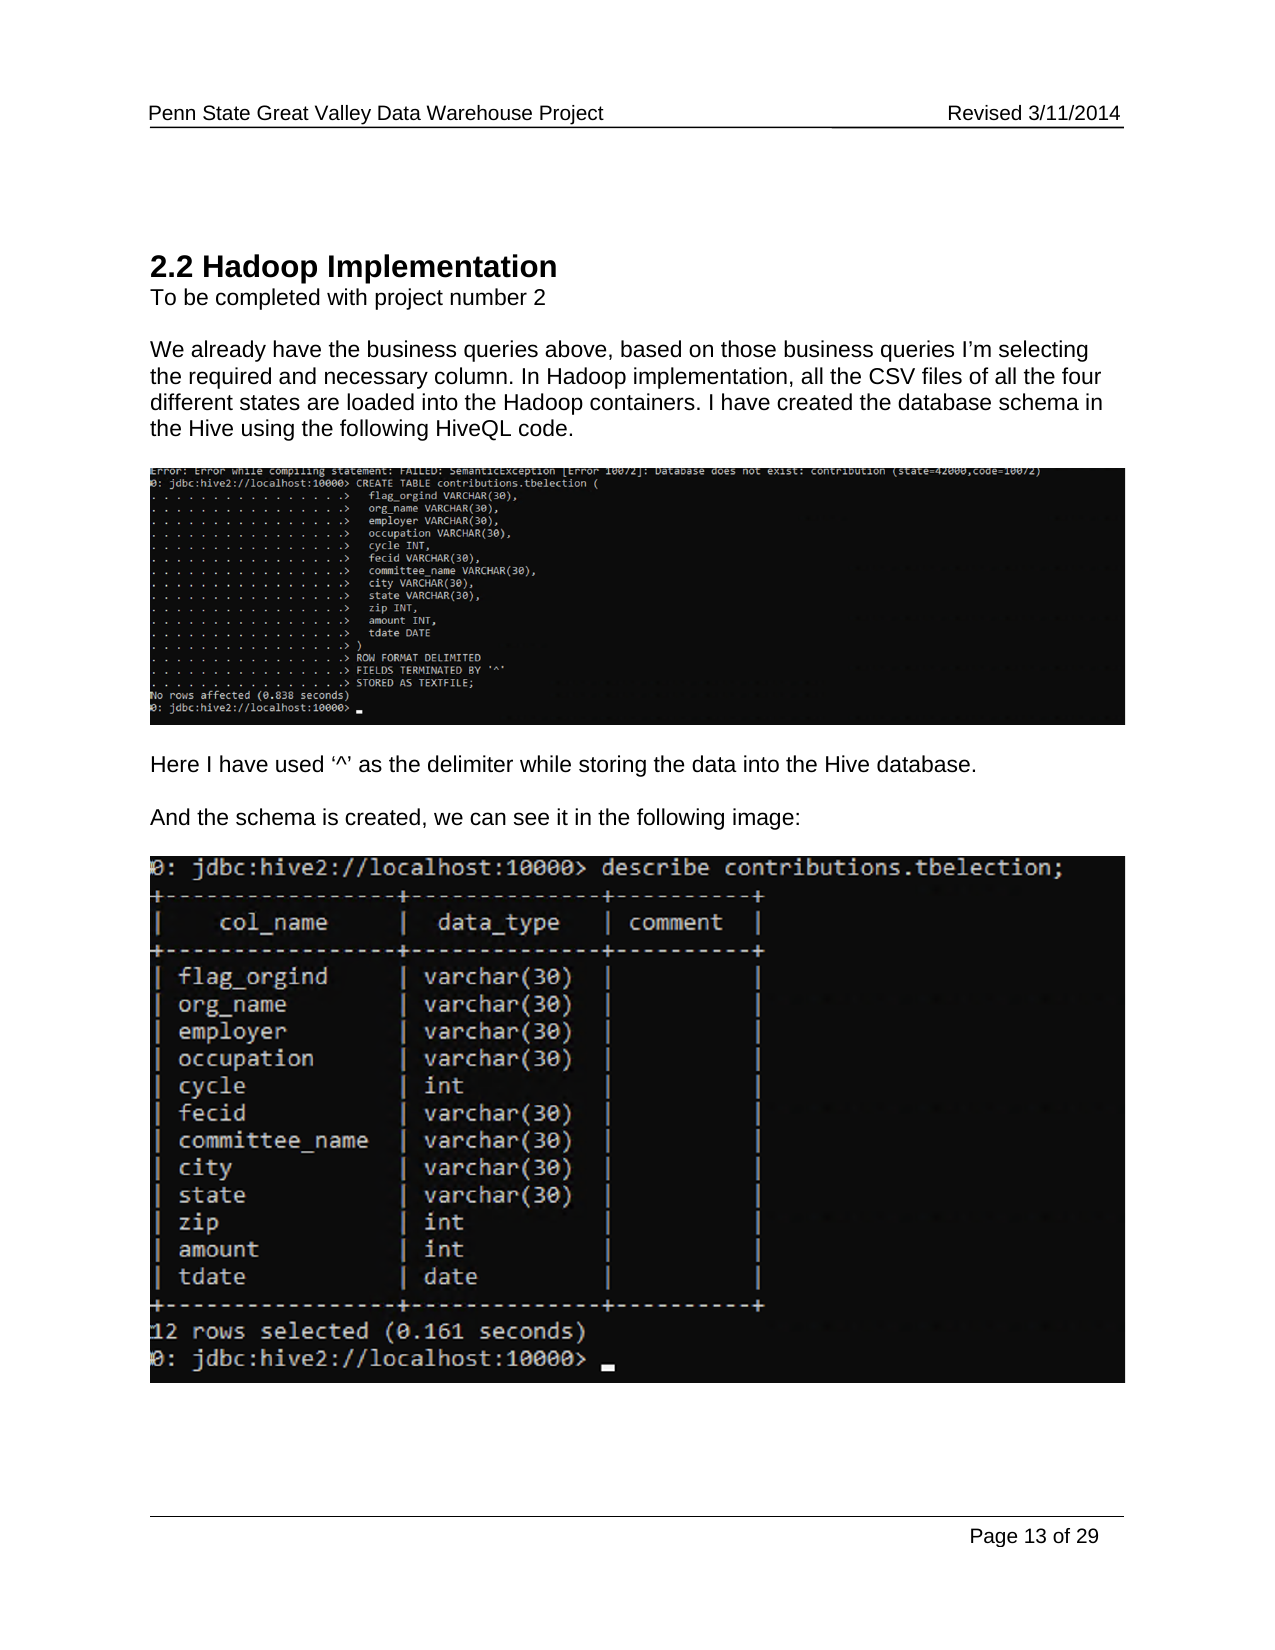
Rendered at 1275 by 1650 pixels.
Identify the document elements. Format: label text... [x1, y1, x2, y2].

text To be completed with project number 2 [150, 284, 1125, 310]
text And the schema is created, we can see it in the following image: [150, 804, 1125, 830]
picture [150, 856, 1125, 1383]
text Here I have used ‘^’ as the delimiter while storing the data into the Hive database. [150, 725, 1125, 777]
picture [150, 468, 1125, 725]
subtitle 2.2 Hadoop Implementation [150, 248, 1125, 284]
text We already have the business queries above, based on those business queries I’m selecting the required and necessary column. In Hadoop implementation, all the CSV files of all the four different states are loaded into the Hadoop containers. I have created the database schema in the Hive using the following HiveQL code. [150, 336, 1125, 442]
